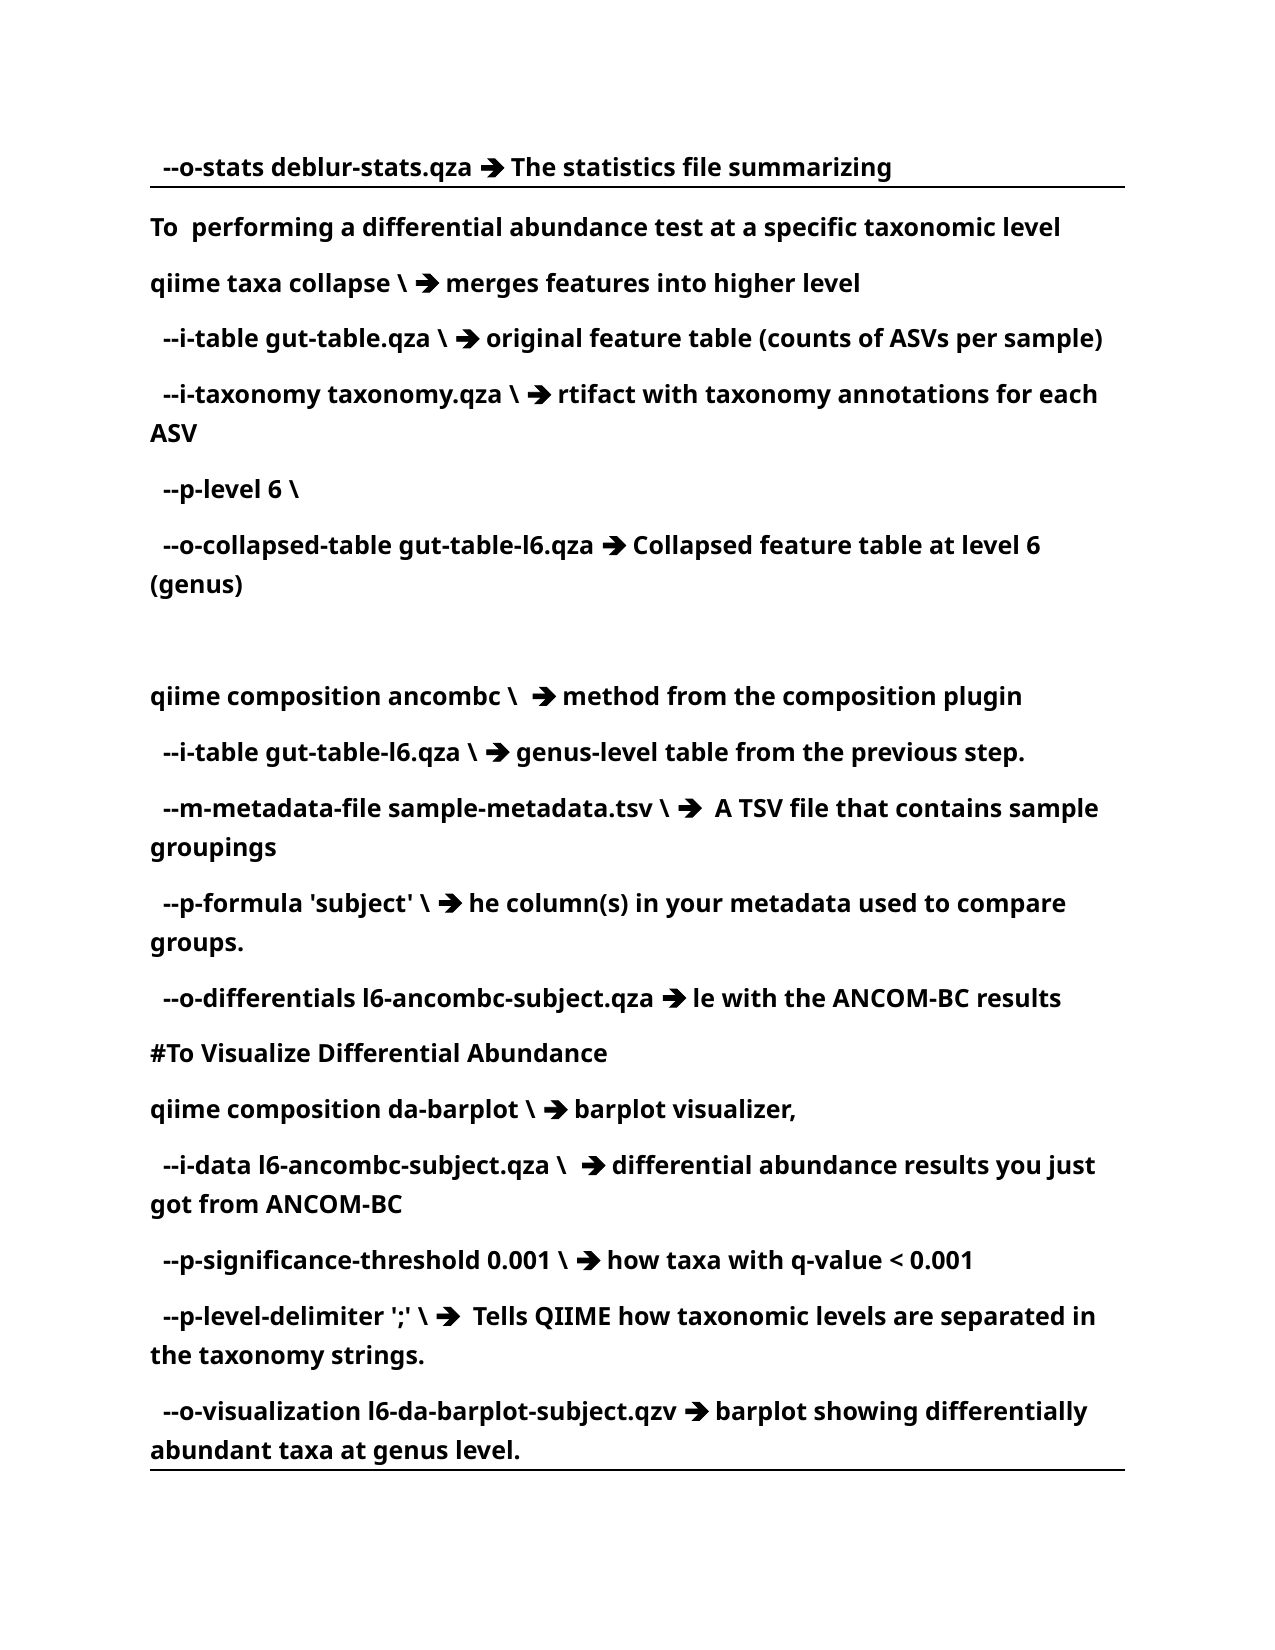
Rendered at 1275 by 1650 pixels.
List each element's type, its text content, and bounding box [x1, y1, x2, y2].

text qiime composition da-barplot \ barplot visualizer, [150, 1092, 1125, 1126]
text --o-collapsed-table gut-table-l6.qza Collapsed feature table at level 6 (genus) [150, 528, 1125, 601]
text --p-significance-threshold 0.001 \ how taxa with q-value < 0.001 [150, 1243, 1125, 1277]
text --o-differentials l6-ancombc-subject.qza le with the ANCOM-BC results [150, 980, 1125, 1014]
text --p-level-delimiter ';' \ Tells QIIME how taxonomic levels are separated in the taxonomy strings. [150, 1299, 1125, 1372]
text --p-formula 'subject' \ he column(s) in your metadata used to compare groups. [150, 885, 1125, 958]
text qiime taxa collapse \ merges features into higher level [150, 265, 1125, 299]
text --i-table gut-table-l6.qza \ genus-level table from the previous step. [150, 734, 1125, 768]
text --p-level 6 \ [150, 472, 1125, 506]
text --o-stats deblur-stats.qza The statistics file summarizing [150, 150, 1125, 186]
text qiime composition ancombc \ method from the composition plugin [150, 679, 1125, 713]
text --i-table gut-table.qza \ original feature table (counts of ASVs per sample) [150, 321, 1125, 355]
text To performing a differential abundance test at a specific taxonomic level [150, 209, 1125, 243]
text --i-taxonomy taxonomy.qza \ rtifact with taxonomy annotations for each ASV [150, 377, 1125, 450]
text #To Visualize Differential Abundance [150, 1036, 1125, 1070]
text --o-visualization l6-da-barplot-subject.qzv barplot showing differentially abundant taxa at genus level. [150, 1394, 1125, 1469]
text --m-metadata-file sample-metadata.tsv \ A TSV file that contains sample groupings [150, 790, 1125, 863]
text --i-data l6-ancombc-subject.qza \ differential abundance results you just got from ANCOM-BC [150, 1148, 1125, 1221]
